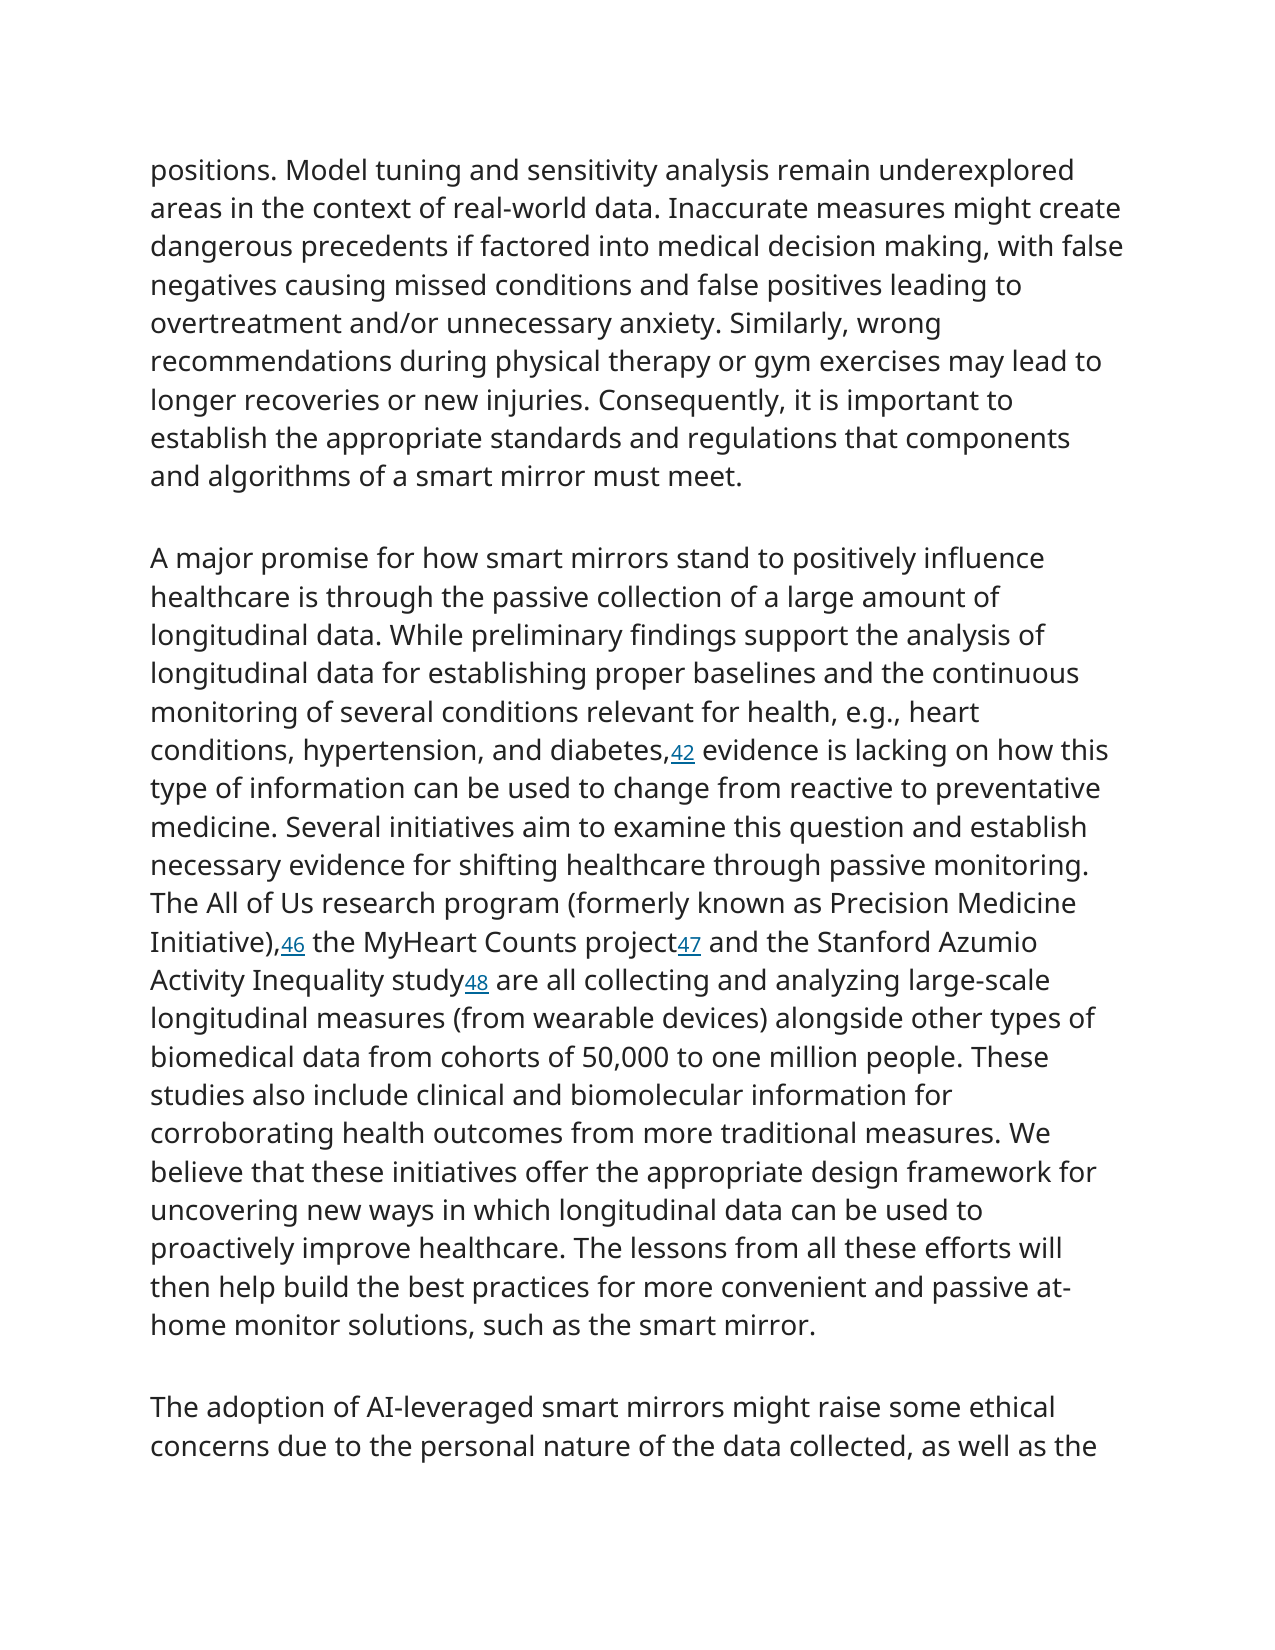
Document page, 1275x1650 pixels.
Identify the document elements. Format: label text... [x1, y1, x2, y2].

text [150, 1387, 1125, 1464]
text A major promise for how smart mirrors stand to positively influence healthcare is through the passive collection of a large amount of longitudinal data. While preliminary findings support the analysis of longitudinal data for establishing proper baselines and the continuous monitoring of several conditions relevant for health, e.g., heart conditions, hypertension, and diabetes,42 evidence is lacking on how this type of information can be used to change from reactive to preventative medicine. Several initiatives aim to examine this question and establish necessary evidence for shifting healthcare through passive monitoring. The All of Us research program (formerly known as Precision Medicine Initiative),46 the MyHeart Counts project47 and the Stanford Azumio Activity Inequality study48 are all collecting and analyzing large-scale longitudinal measures (from wearable devices) alongside other types of biomedical data from cohorts of 50,000 to one million people. These studies also include clinical and biomolecular information for corroborating health outcomes from more traditional measures. We believe that these initiatives offer the appropriate design framework for uncovering new ways in which longitudinal data can be used to proactively improve healthcare. The lessons from all these efforts will then help build the best practices for more convenient and passive at-home monitor solutions, such as the smart mirror. [150, 539, 1125, 1344]
